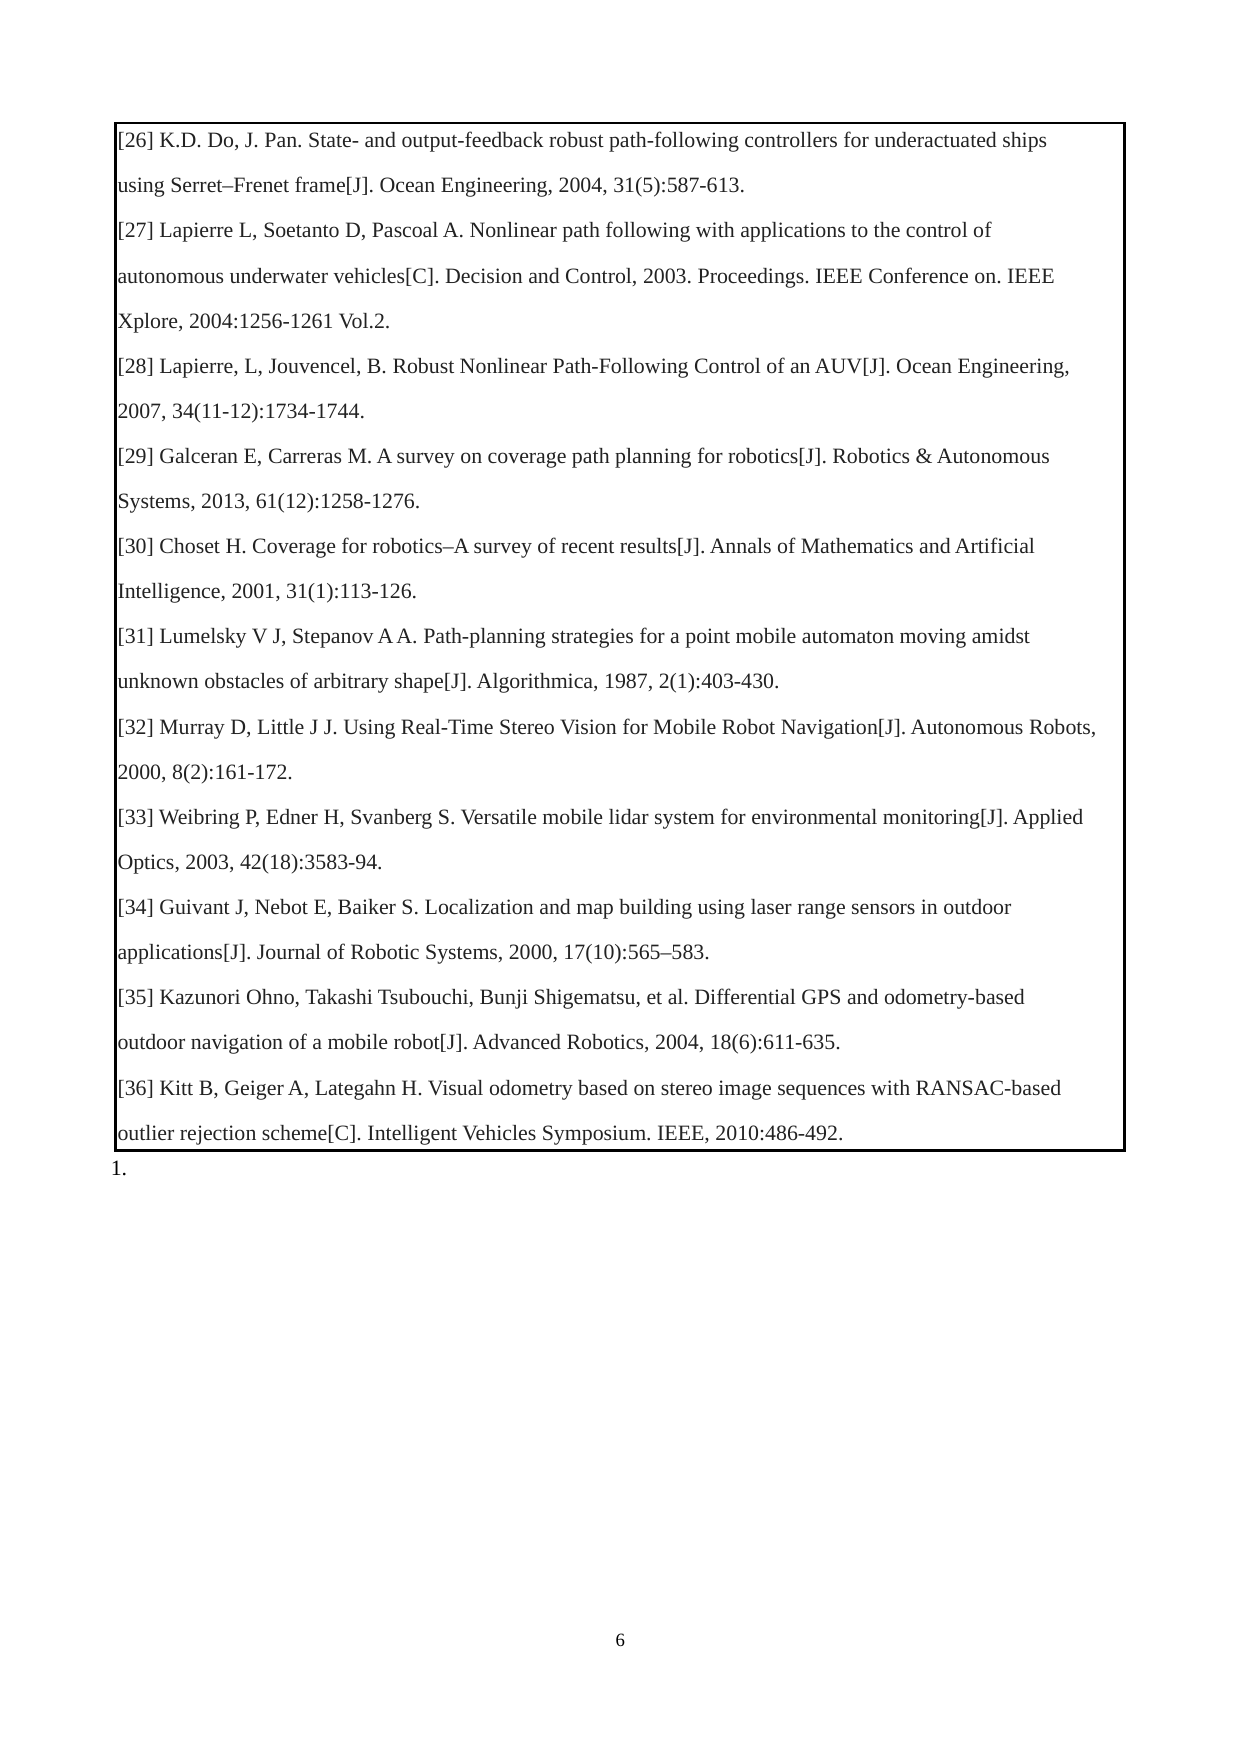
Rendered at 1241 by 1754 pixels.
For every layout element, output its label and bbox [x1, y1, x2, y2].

table_cell [117, 124, 1123, 1148]
